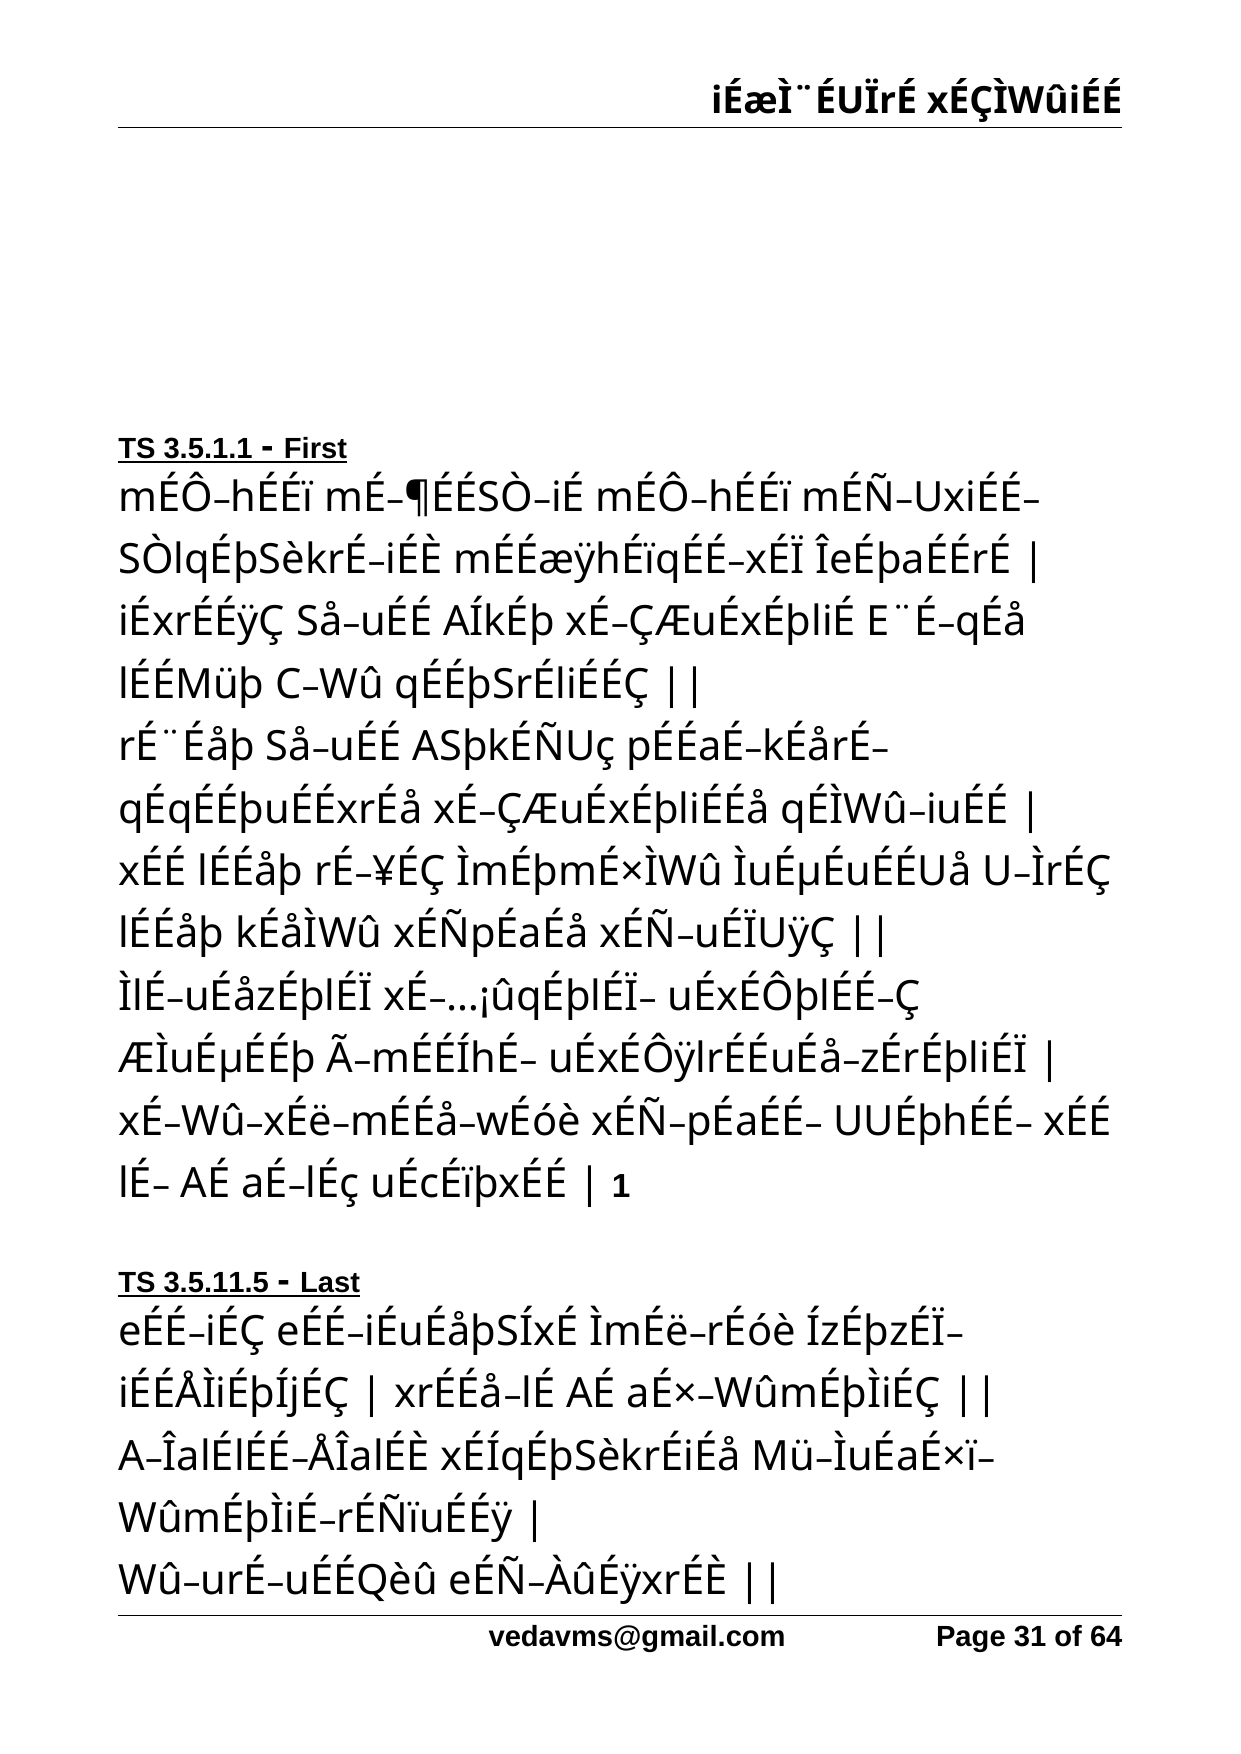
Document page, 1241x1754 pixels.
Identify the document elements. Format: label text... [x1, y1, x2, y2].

text mÉÔ–hÉÉï mÉ–¶ÉÉSÒ–iÉ mÉÔ–hÉÉï mÉÑ–UxiÉÉ–SÒlqÉþSèkrÉ–iÉÈ mÉÉæÿhÉïqÉÉ–xÉÏ ÎeÉþaÉÉrÉ | [118, 466, 1122, 586]
subtitle TS 3.5.11.5 - Last [118, 1257, 1122, 1301]
text Wû–urÉ–uÉÉQèû eÉÑ–ÀûÉÿxrÉÈ || [118, 1550, 1122, 1607]
text ÌlÉ–uÉåzÉþlÉÏ xÉ–…¡ûqÉþlÉÏ– uÉxÉÔþlÉÉ–Ç ÆÌuÉµÉÉþ Ã–mÉÉÍhÉ– uÉxÉÔÿlrÉÉuÉå–zÉrÉþliÉÏ | [118, 966, 1122, 1085]
text iÉxrÉÉÿÇ Så–uÉÉ AÍkÉþ xÉ–ÇÆuÉxÉþliÉ E¨É–qÉå lÉÉMüþ C–Wû qÉÉþSrÉliÉÉÇ || [118, 591, 1122, 710]
text eÉÉ–iÉÇ eÉÉ–iÉuÉåþSÍxÉ ÌmÉë–rÉóè ÍzÉþzÉÏ–iÉÉÅÌiÉþÍjÉÇ | xrÉÉå–lÉ AÉ aÉ×–WûmÉþÌiÉÇ || [118, 1301, 1122, 1420]
subtitle TS 3.5.1.1 - First [118, 423, 1122, 466]
text xÉ–Wû–xÉë–mÉÉå–wÉóè xÉÑ–pÉaÉÉ– UUÉþhÉÉ– xÉÉ lÉ– AÉ aÉ–lÉç uÉcÉïþxÉÉ | 1 [118, 1090, 1122, 1209]
text xÉÉ lÉÉåþ rÉ–¥ÉÇ ÌmÉþmÉ×ÌWû ÌuÉµÉuÉÉUå U–ÌrÉÇ lÉÉåþ kÉåÌWû xÉÑpÉaÉå xÉÑ–uÉÏUÿÇ || [118, 841, 1122, 960]
text rÉ¨Éåþ Så–uÉÉ ASþkÉÑUç pÉÉaÉ–kÉårÉ–qÉqÉÉþuÉÉxrÉå xÉ–ÇÆuÉxÉþliÉÉå qÉÌWû–iuÉÉ | [118, 716, 1122, 835]
text A–ÎalÉlÉÉ–ÅÎalÉÈ xÉÍqÉþSèkrÉiÉå Mü–ÌuÉaÉ×ï–WûmÉþÌiÉ–rÉÑïuÉÉÿ | [118, 1425, 1122, 1544]
